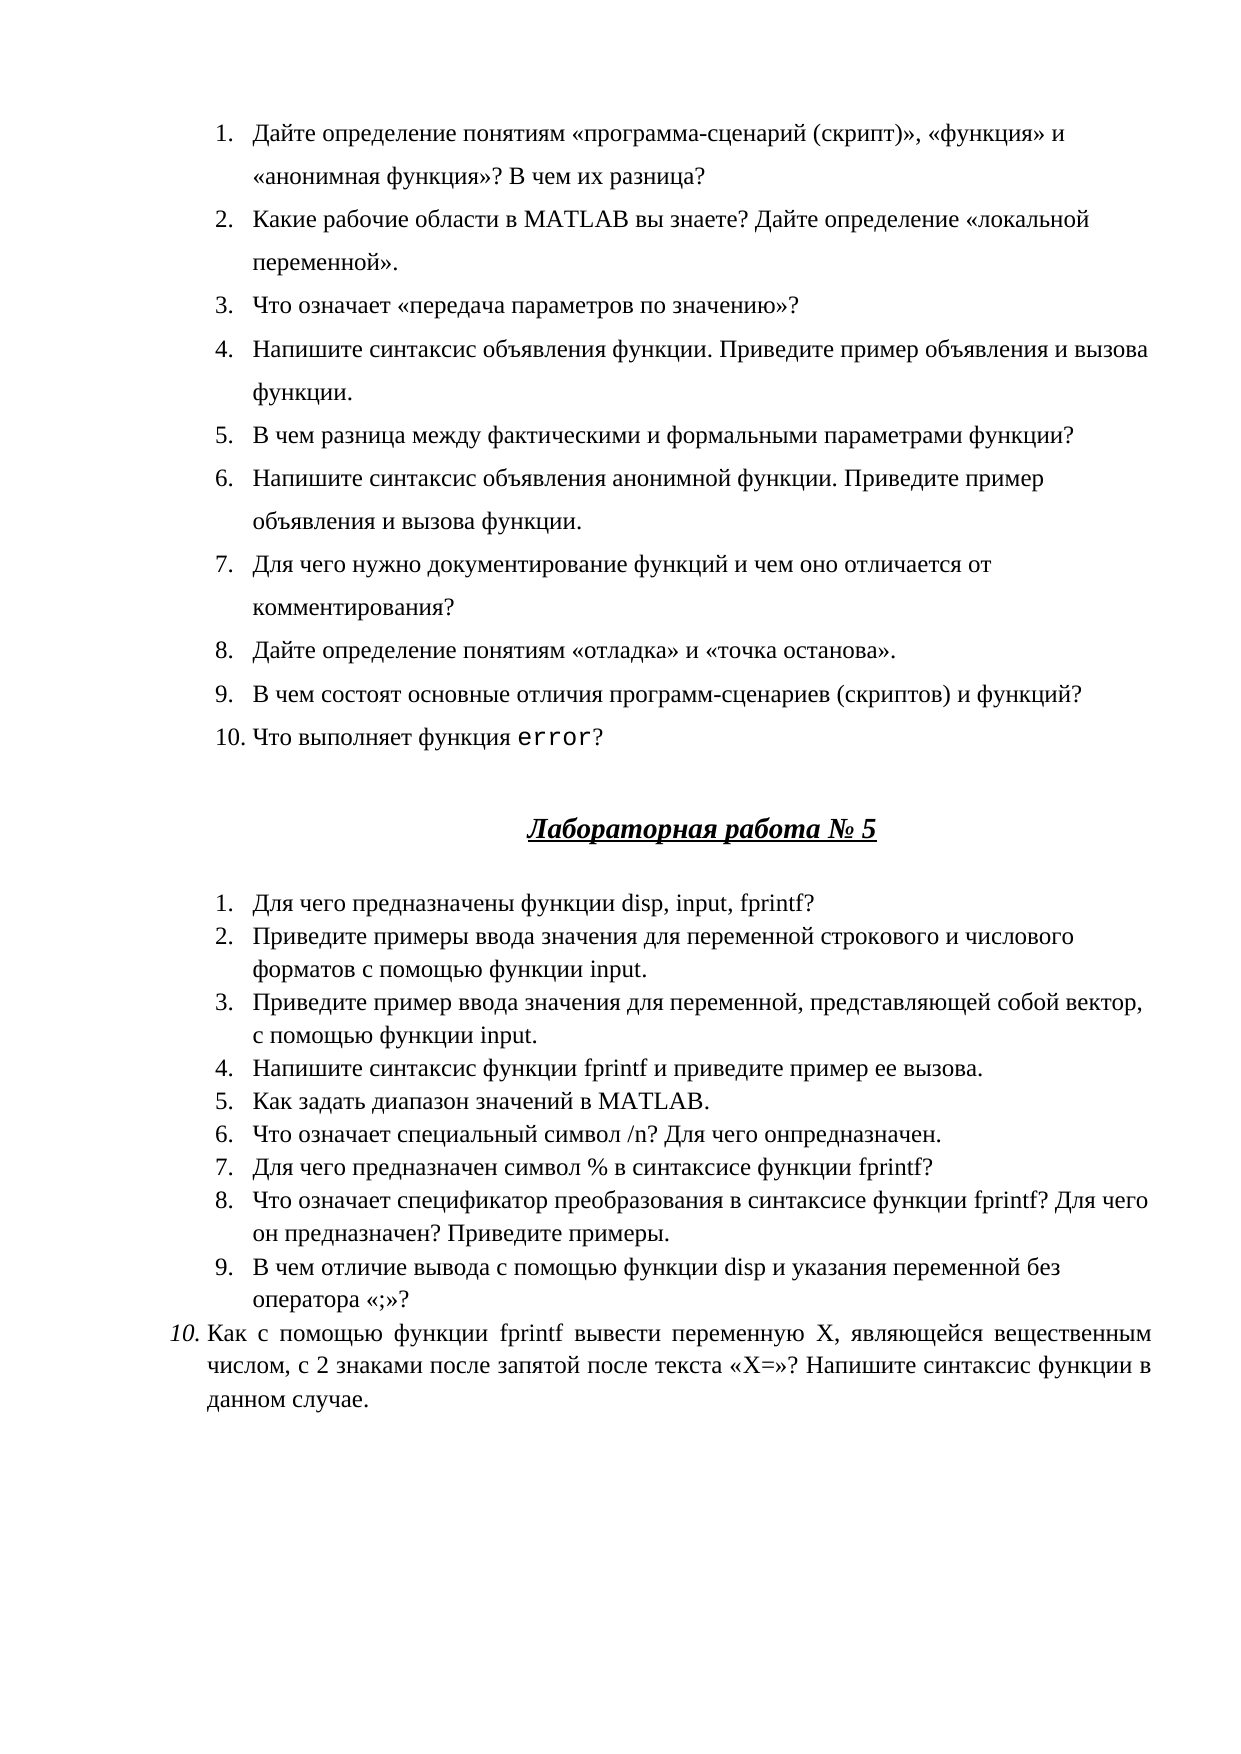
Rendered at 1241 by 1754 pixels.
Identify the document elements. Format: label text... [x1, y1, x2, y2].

list Что означает специальный символ /n? Для чего онпредназначен. [215, 1119, 1152, 1148]
list Как с помощью функции fprintf вывести переменную X, являющейся вещественным числом, с 2 знаками после запятой после текста «X=»? Напишите синтаксис функции в данном случае. [169, 1318, 1152, 1412]
list В чем состоят основные отличия программ-сценариев (скриптов) и функций? [215, 679, 1152, 707]
list Какие рабочие области в MATLAB вы знаете? Дайте определение «локальной переменной». [215, 204, 1152, 276]
list Дайте определение понятиям «отладка» и «точка останова». [215, 636, 1152, 664]
list Напишите синтаксис объявления функции. Приведите пример объявления и вызова функции. [215, 334, 1152, 406]
list Напишите синтаксис объявления анонимной функции. Приведите пример объявления и вызова функции. [215, 463, 1152, 535]
list Приведите пример ввода значения для переменной, представляющей собой вектор, с помощью функции input. [215, 987, 1152, 1049]
list Напишите синтаксис функции fprintf и приведите пример ее вызова. [215, 1053, 1152, 1082]
list В чем разница между фактическими и формальными параметрами функции? [215, 420, 1152, 449]
list Что выполняет функция error? [215, 722, 1152, 753]
list Для чего предназначен символ % в синтаксисе функции fprintf? [215, 1152, 1152, 1181]
list Дайте определение понятиям «программа-сценарий (скрипт)», «функция» и «анонимная функция»? В чем их разница? [215, 118, 1152, 190]
list Как задать диапазон значений в MATLAB. [215, 1086, 1152, 1115]
list Что означает спецификатор преобразования в синтаксисе функции fprintf? Для чего он предназначен? Приведите примеры. [215, 1186, 1152, 1247]
list В чем отличие вывода с помощью функции disp и указания переменной без оператора «;»? [215, 1252, 1152, 1313]
list Для чего предназначены функции disp, input, fprintf? [215, 888, 1152, 917]
list Что означает «передача параметров по значению»? [215, 291, 1152, 319]
list Для чего нужно документирование функций и чем оно отличается от комментирования? [215, 549, 1152, 621]
list Приведите примеры ввода значения для переменной строкового и числового форматов с помощью функции input. [215, 921, 1152, 983]
list Лабораторная работа № 5 [252, 811, 1152, 845]
